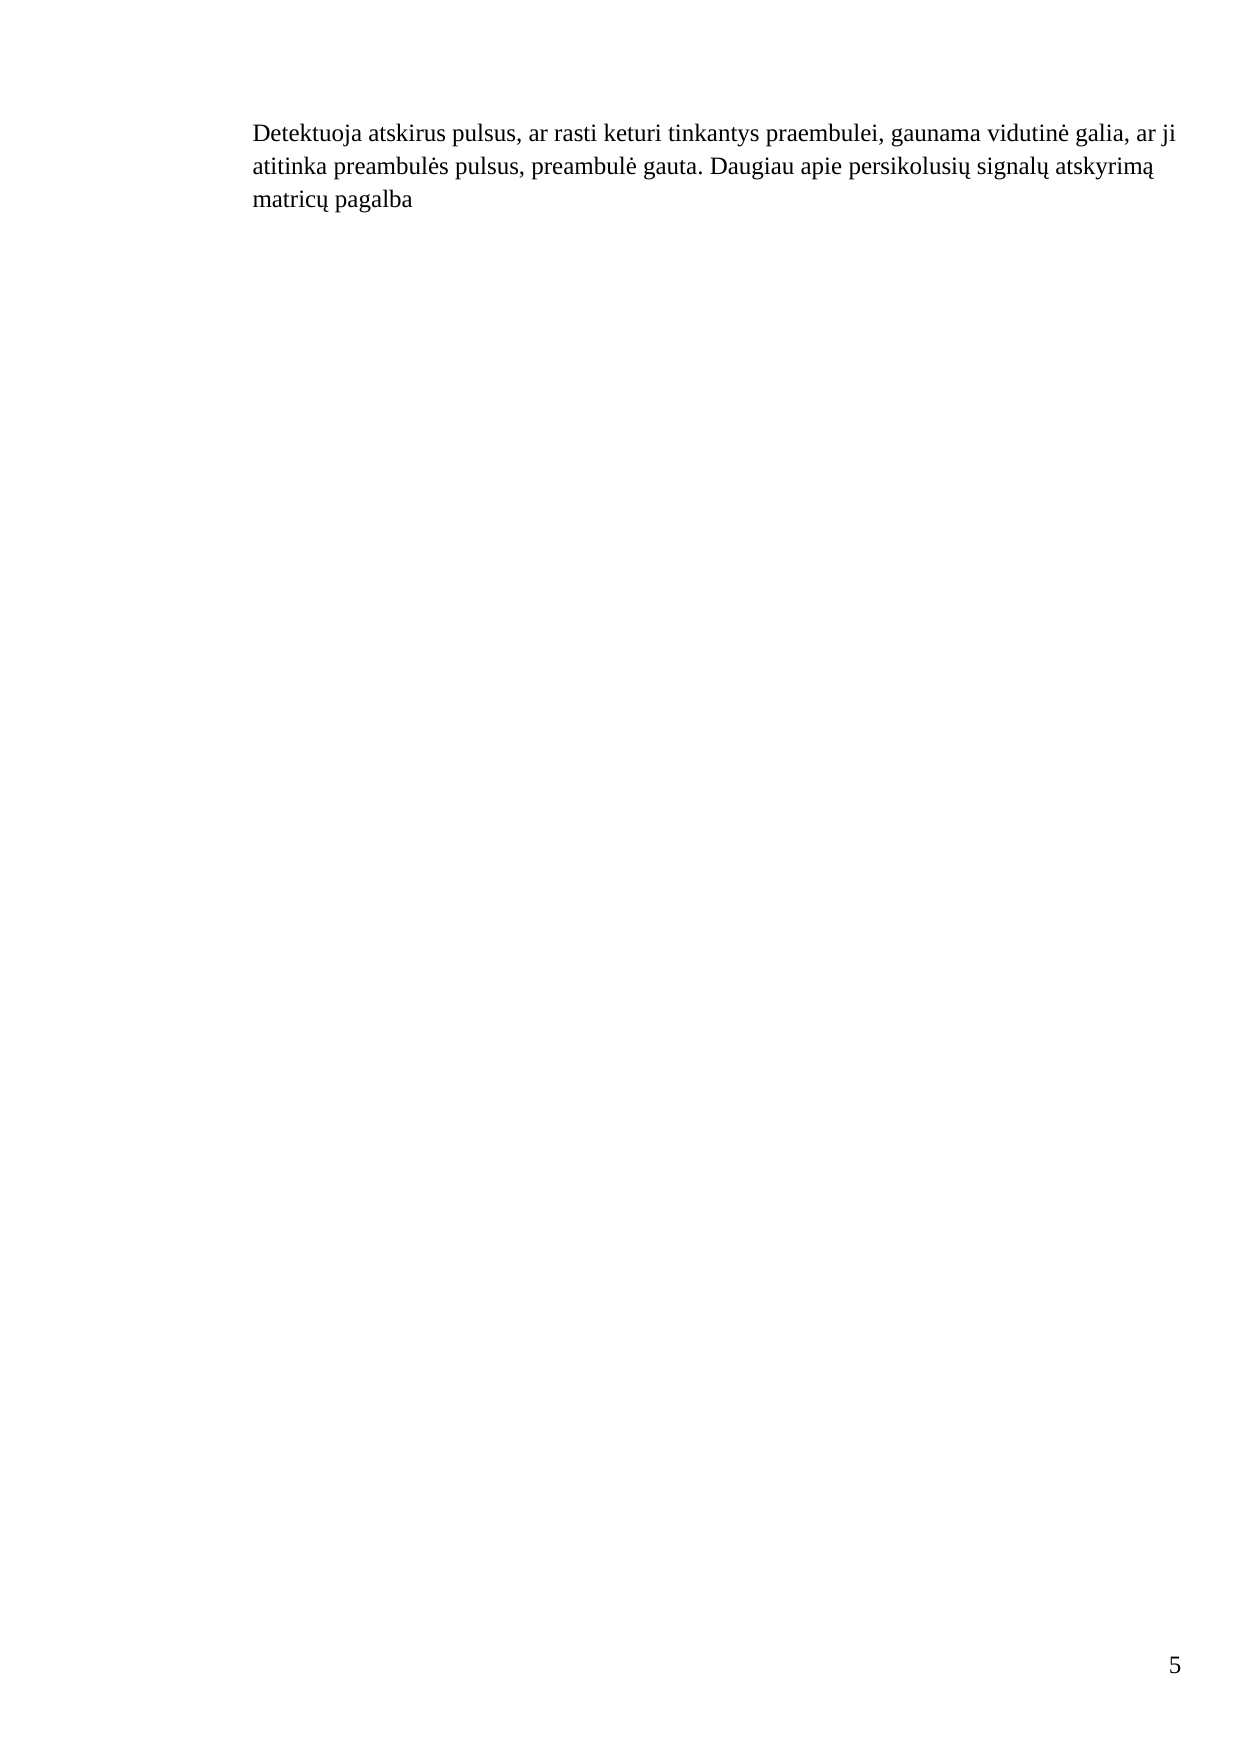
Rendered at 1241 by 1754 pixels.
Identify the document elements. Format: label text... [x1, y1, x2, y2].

list Detektuoja atskirus pulsus, ar rasti keturi tinkantys praembulei, gaunama vidutinė galia, ar ji atitinka preambulės pulsus, preambulė gauta. Daugiau apie persikolusių signalų atskyrimą matricų pagalba [252, 118, 1181, 213]
